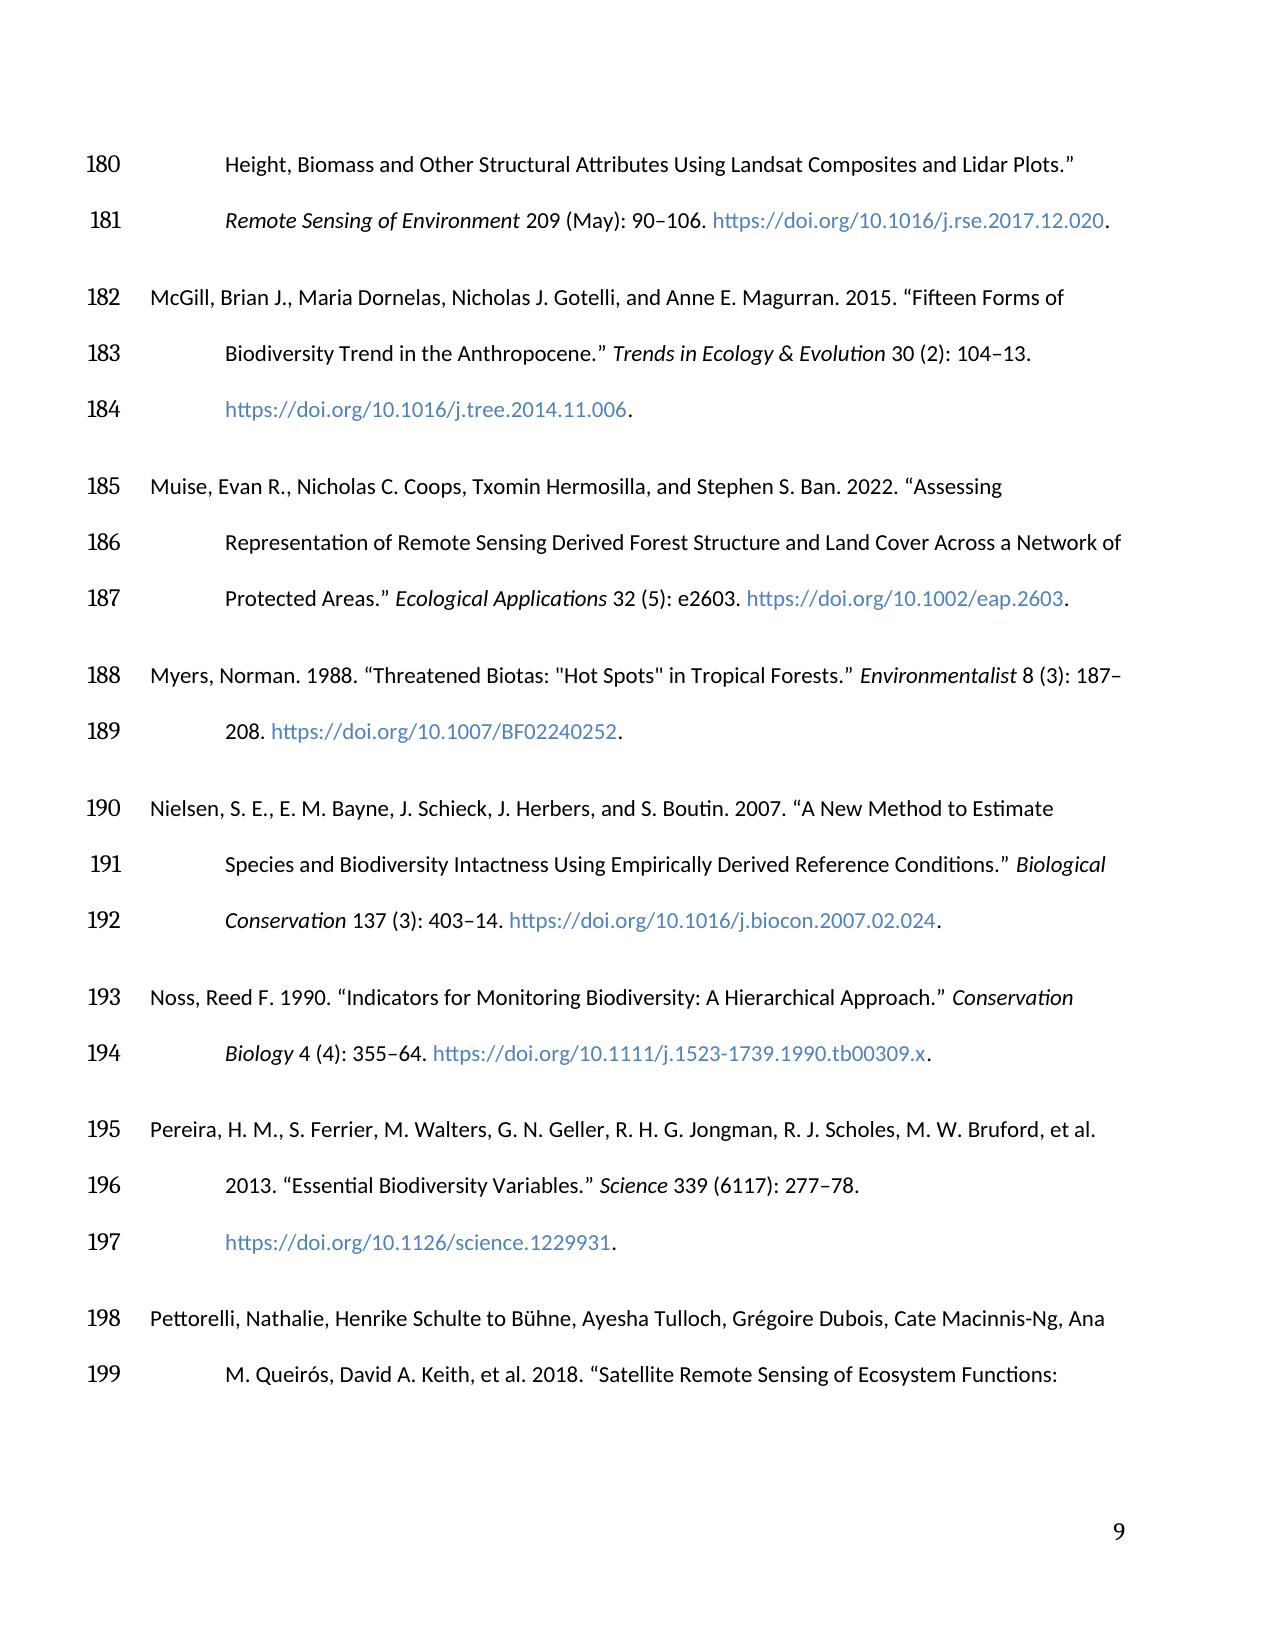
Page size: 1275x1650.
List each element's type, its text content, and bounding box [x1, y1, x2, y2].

text McGill, Brian J., Maria Dornelas, Nicholas J. Gotelli, and Anne E. Magurran. 2015. “Fifteen Forms of Biodiversity Trend in the Anthropocene.” Trends in Ecology & Evolution 30 (2): 104–13. https://doi.org/10.1016/j.tree.2014.11.006. [150, 283, 1125, 423]
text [150, 150, 1125, 234]
text Noss, Reed F. 1990. “Indicators for Monitoring Biodiversity: A Hierarchical Approach.” Conservation Biology 4 (4): 355–64. https://doi.org/10.1111/j.1523-1739.1990.tb00309.x. [150, 983, 1125, 1067]
text Myers, Norman. 1988. “Threatened Biotas: "Hot Spots" in Tropical Forests.” Environmentalist 8 (3): 187–208. https://doi.org/10.1007/BF02240252. [150, 661, 1125, 745]
text Muise, Evan R., Nicholas C. Coops, Txomin Hermosilla, and Stephen S. Ban. 2022. “Assessing Representation of Remote Sensing Derived Forest Structure and Land Cover Across a Network of Protected Areas.” Ecological Applications 32 (5): e2603. https://doi.org/10.1002/eap.2603. [150, 472, 1125, 612]
text Pereira, H. M., S. Ferrier, M. Walters, G. N. Geller, R. H. G. Jongman, R. J. Scholes, M. W. Bruford, et al. 2013. “Essential Biodiversity Variables.” Science 339 (6117): 277–78. https://doi.org/10.1126/science.1229931. [150, 1116, 1125, 1256]
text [150, 1304, 1125, 1389]
text Nielsen, S. E., E. M. Bayne, J. Schieck, J. Herbers, and S. Boutin. 2007. “A New Method to Estimate Species and Biodiversity Intactness Using Empirically Derived Reference Conditions.” Biological Conservation 137 (3): 403–14. https://doi.org/10.1016/j.biocon.2007.02.024. [150, 794, 1125, 934]
